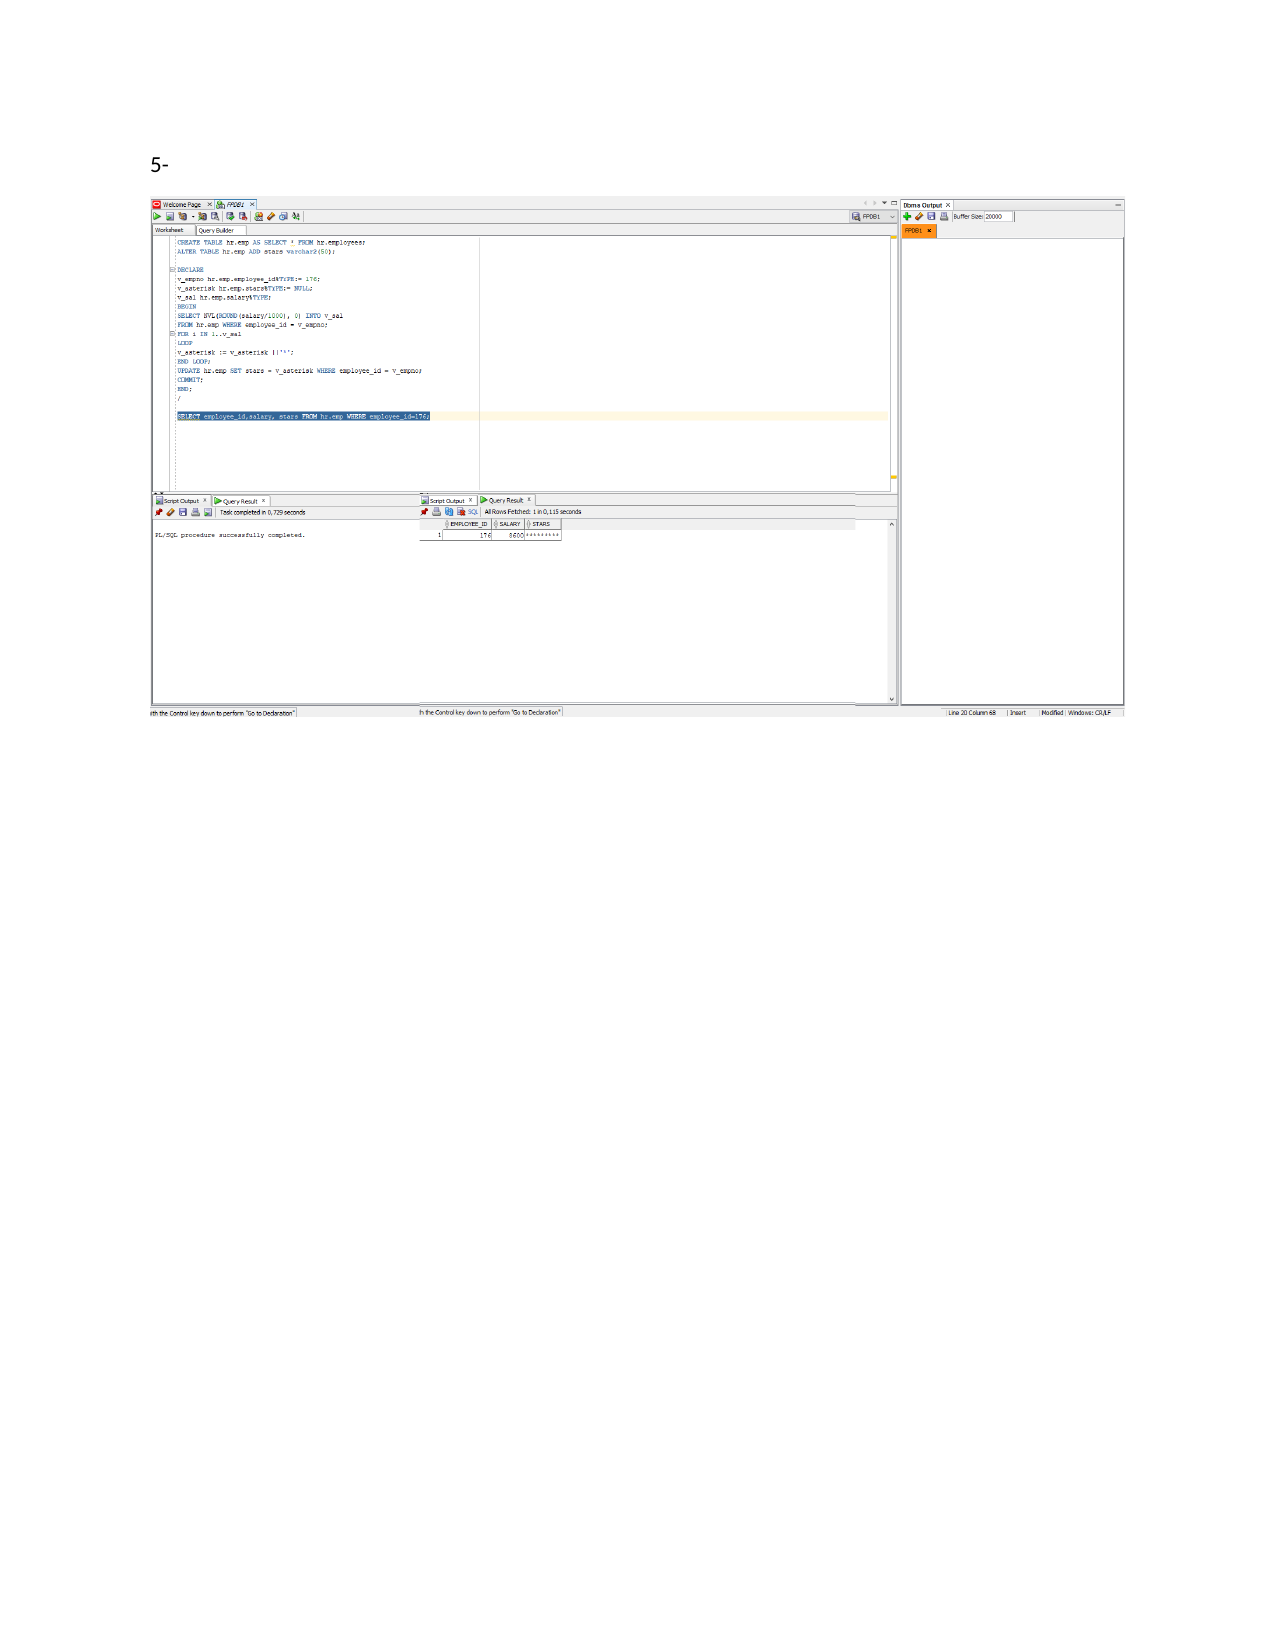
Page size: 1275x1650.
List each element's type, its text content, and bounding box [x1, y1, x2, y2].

picture [150, 196, 1125, 717]
text 5- [150, 150, 1125, 178]
